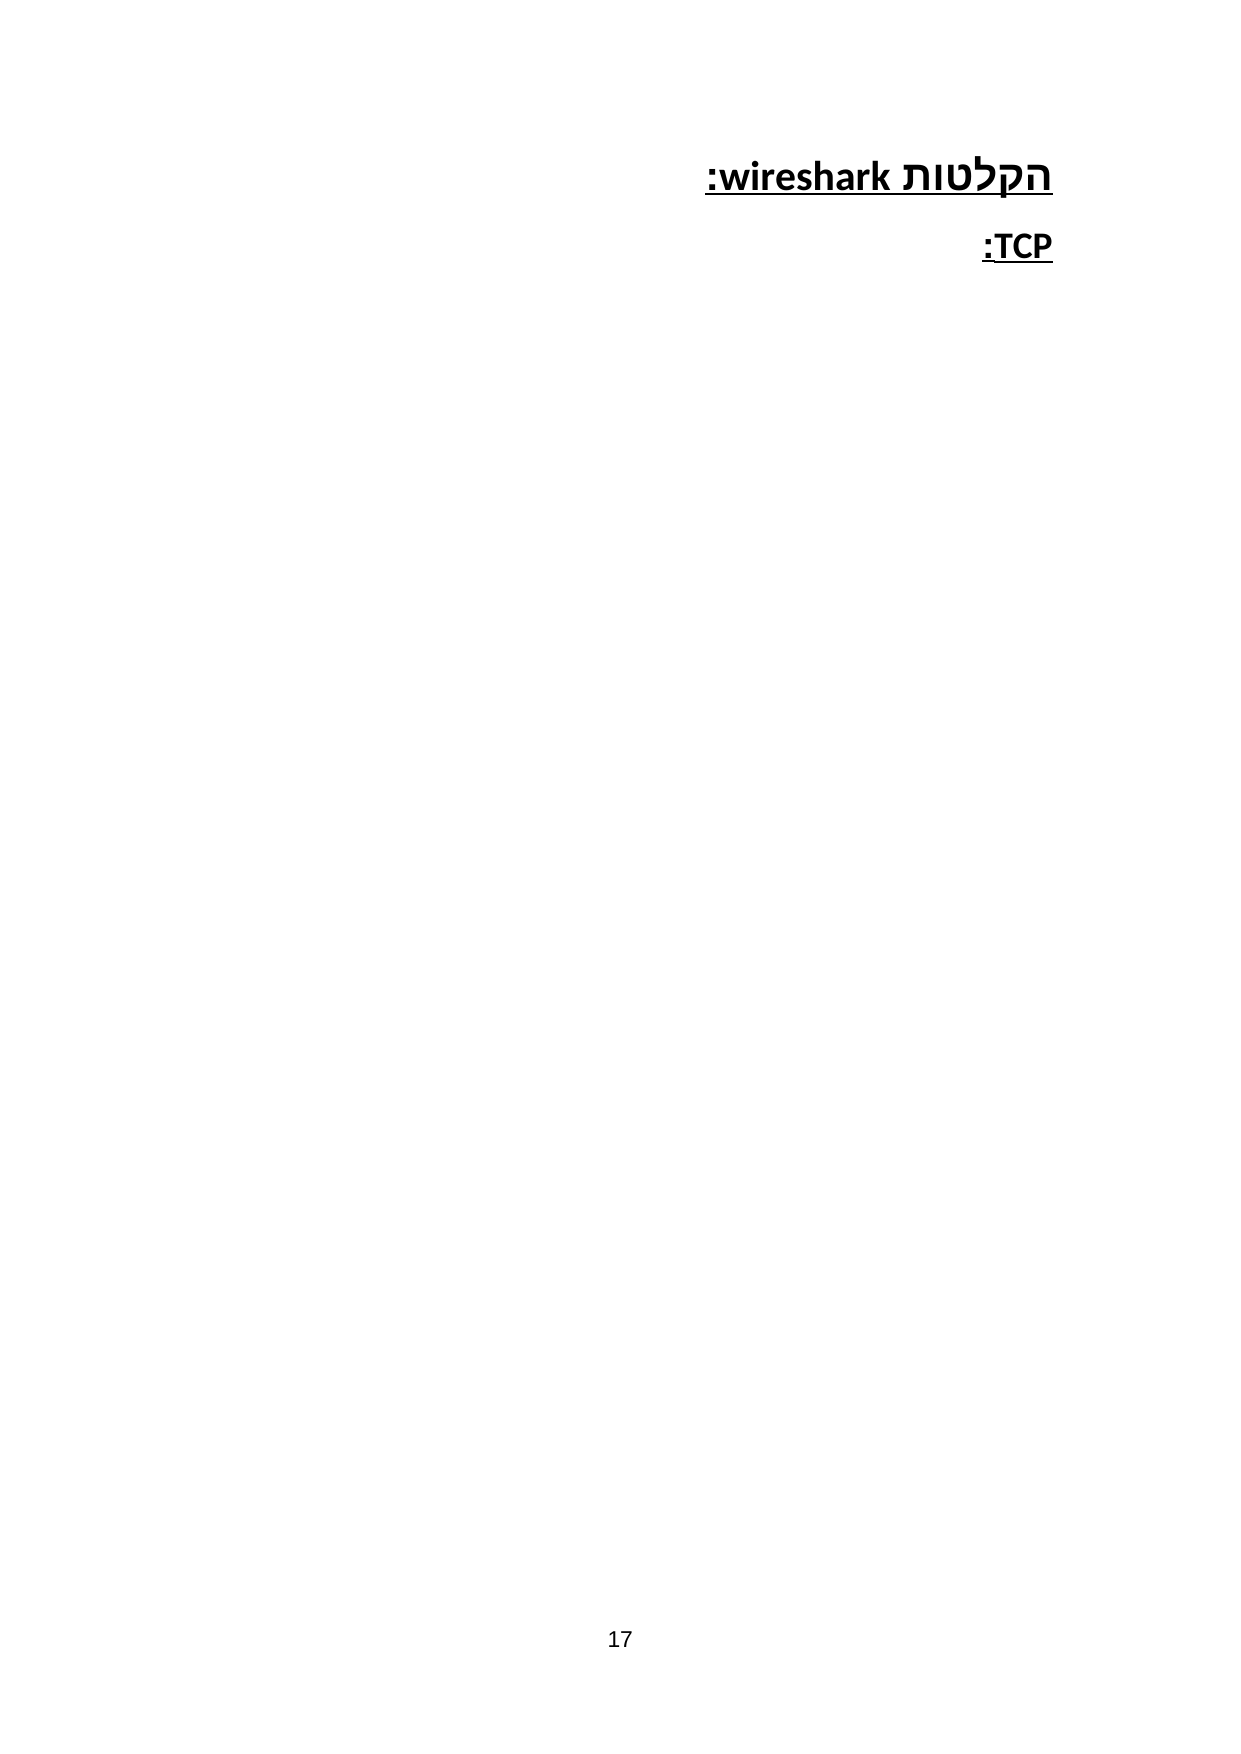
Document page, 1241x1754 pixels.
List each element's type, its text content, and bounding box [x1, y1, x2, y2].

text הקלטות wireshark: [187, 150, 1053, 201]
text TCP: [187, 222, 1053, 267]
